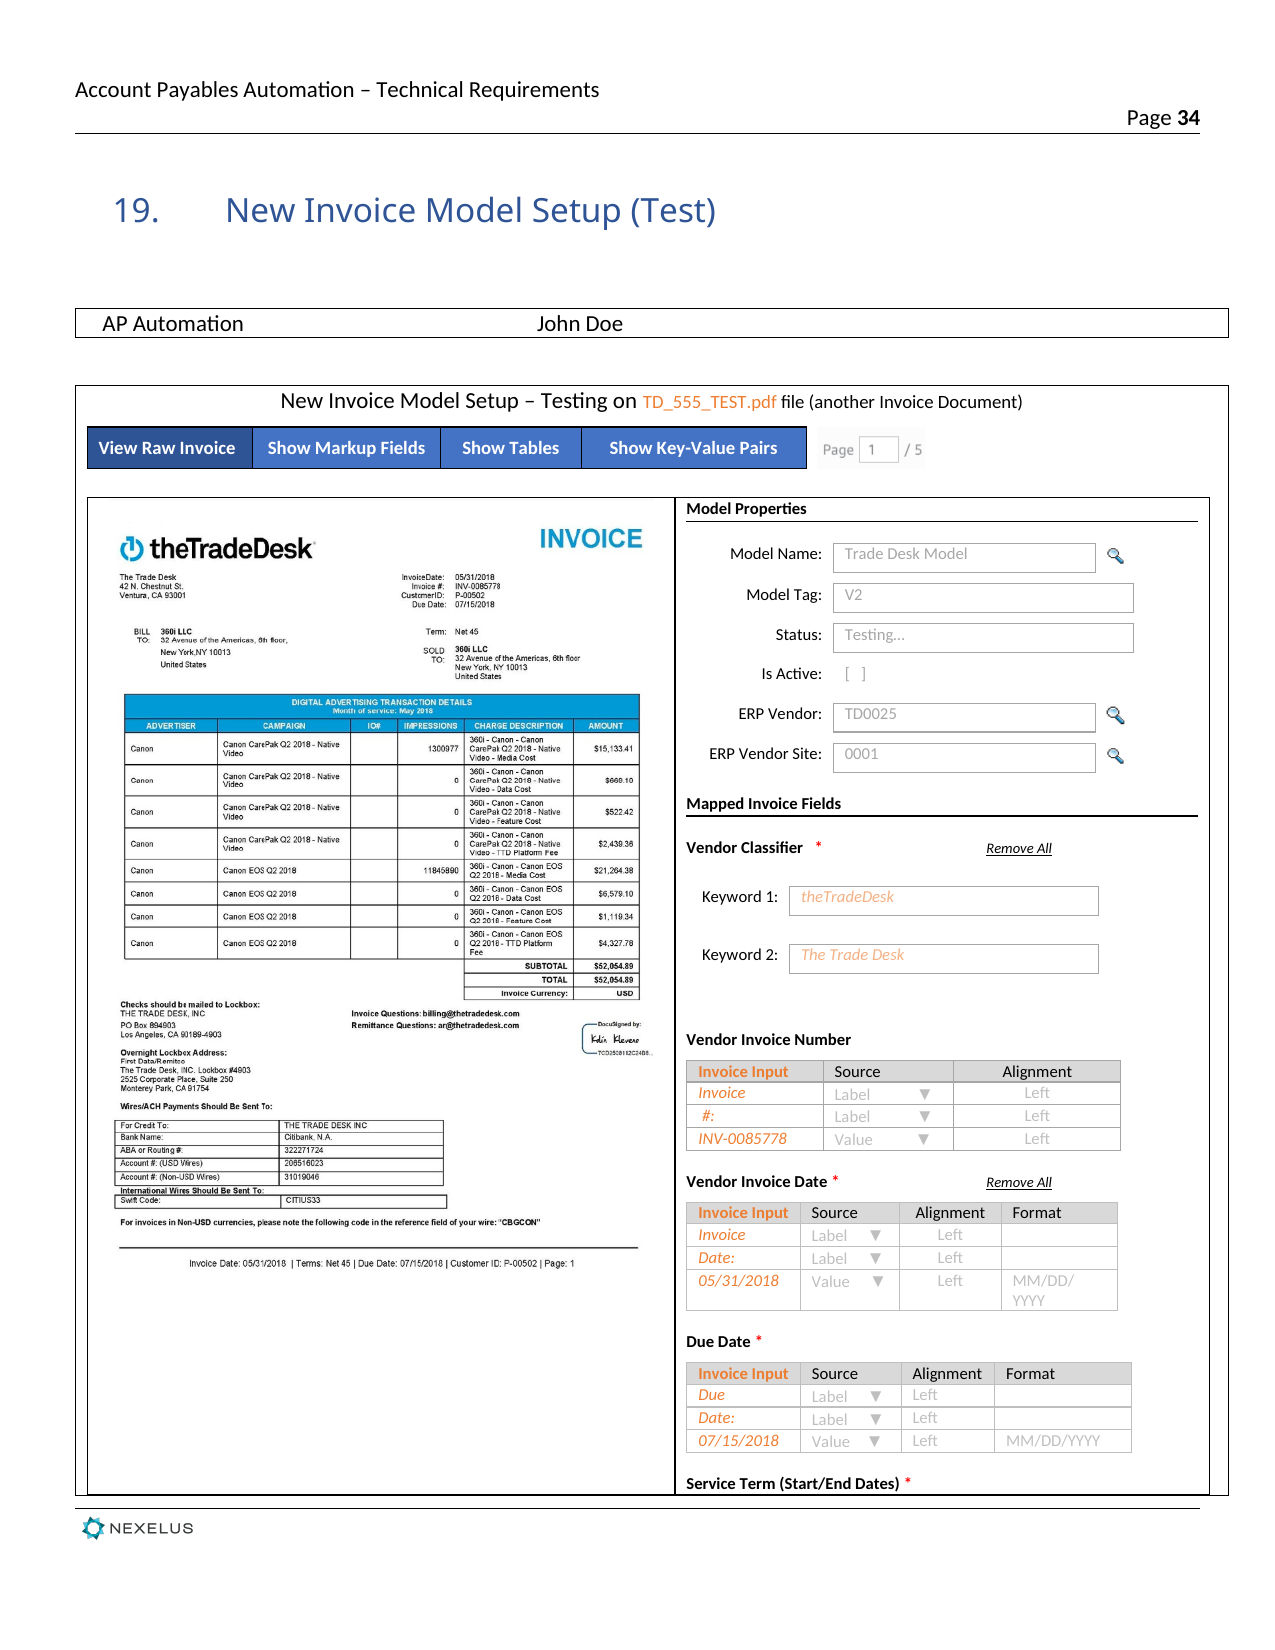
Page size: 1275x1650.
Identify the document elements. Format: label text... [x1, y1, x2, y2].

picture [107, 498, 655, 1274]
table_header New Invoice Model Setup – Testing on TD_555_TEST.pdf file (another Invoice Document) [76, 386, 1228, 1495]
picture [817, 427, 926, 469]
picture [1104, 745, 1126, 767]
subtitle New Invoice Model Setup (Test) [112, 187, 1200, 233]
table_header AP Automation John Doe [76, 309, 1228, 337]
picture [1104, 545, 1126, 567]
picture [75, 1510, 197, 1547]
picture [1103, 703, 1127, 728]
